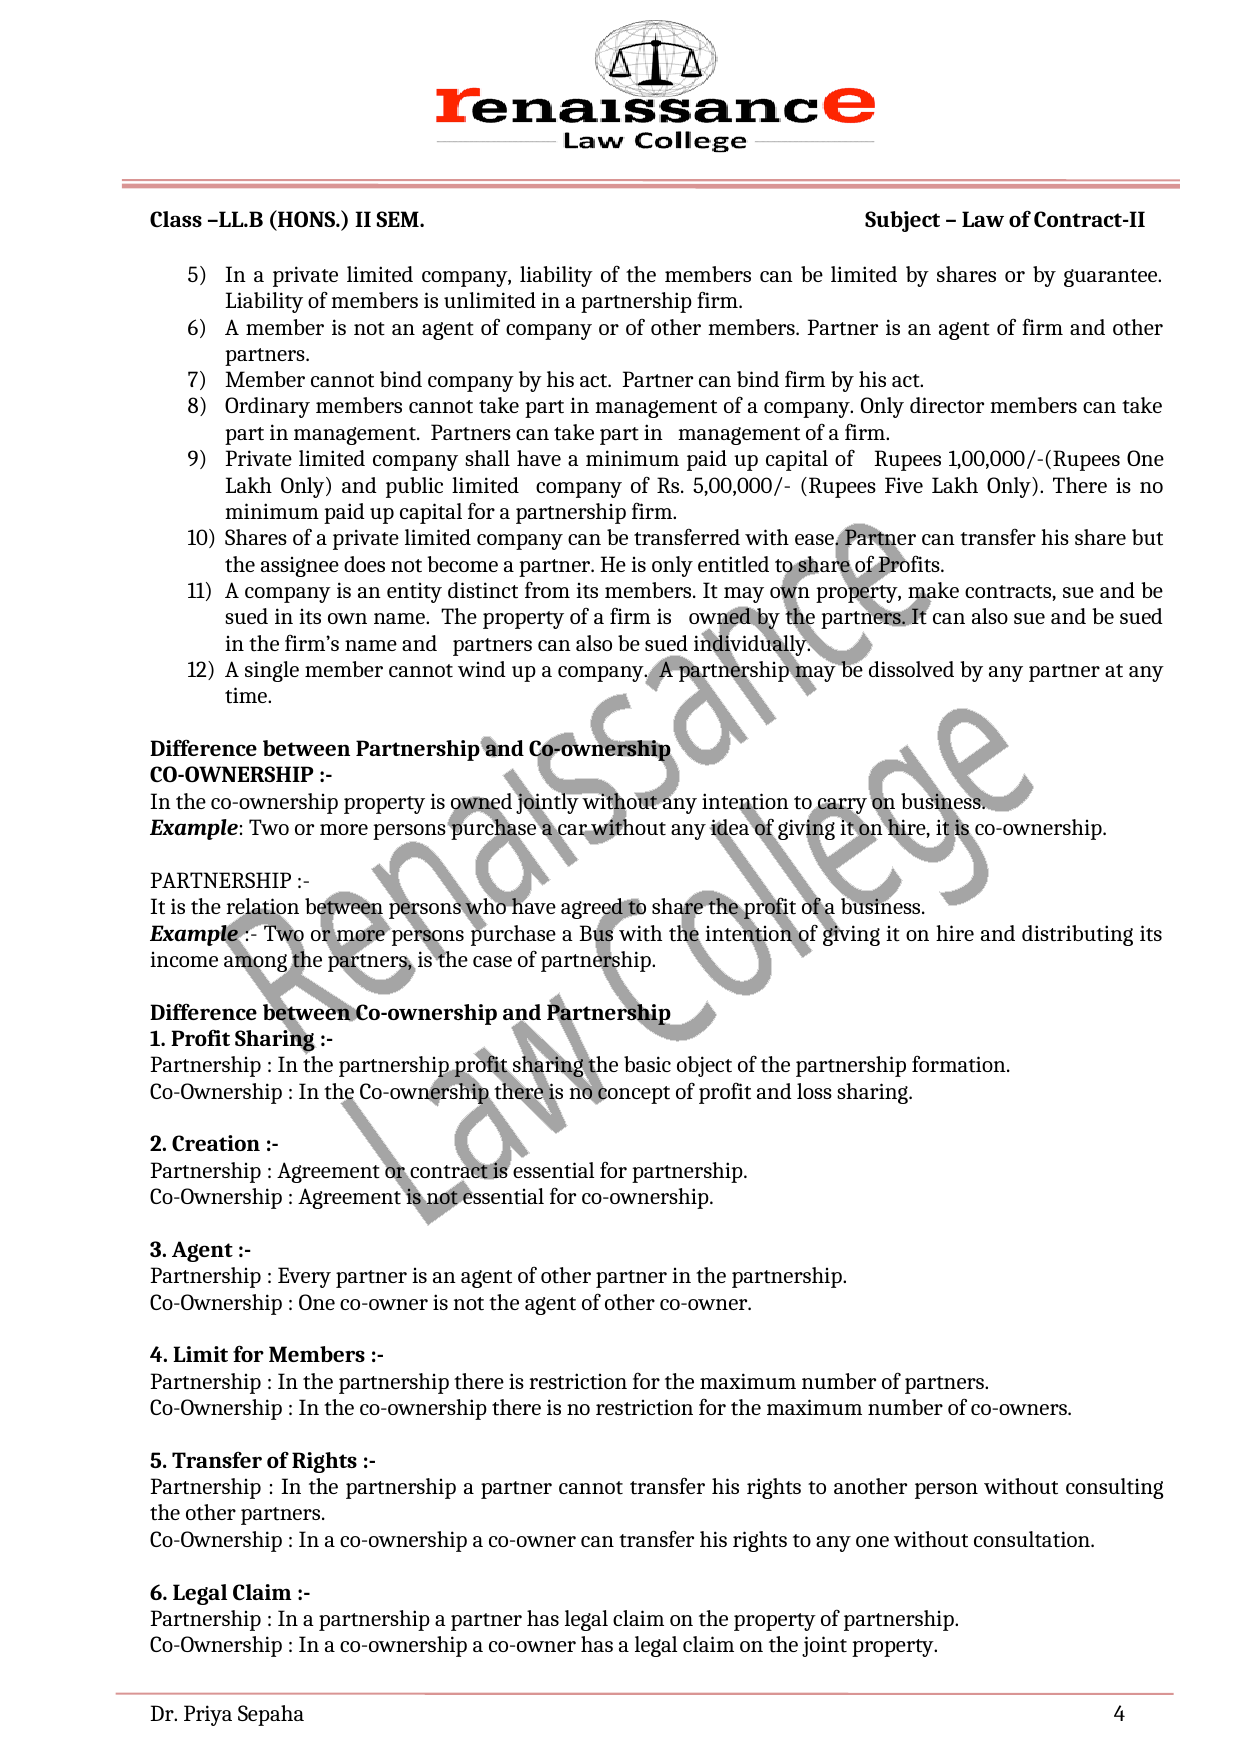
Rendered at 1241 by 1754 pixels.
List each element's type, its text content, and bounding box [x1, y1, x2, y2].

text Difference between Co-ownership and Partnership [150, 999, 1165, 1026]
text 4. Limit for Members :- [150, 1342, 1165, 1368]
text Partnership : Agreement or contract is essential for partnership. [150, 1158, 1165, 1184]
list Member cannot bind company by his act. Partner can bind firm by his act. [187, 367, 1165, 393]
list A single member cannot wind up a company. A partnership may be dissolved by any partner at any time. [187, 657, 1165, 709]
text 3. Agent :- [150, 1237, 1165, 1263]
text Co-Ownership : In a co-ownership a co-owner can transfer his rights to any one without consultation. [150, 1527, 1165, 1553]
text In the co-ownership property is owned jointly without any intention to carry on business. [150, 789, 1165, 815]
text Partnership : Every partner is an agent of other partner in the partnership. [150, 1263, 1165, 1289]
list Shares of a private limited company can be transferred with ease. Partner can transfer his share but the assignee does not become a partner. He is only entitled to share of Profits. [187, 525, 1165, 578]
text Partnership : In the partnership there is restriction for the maximum number of partners. [150, 1368, 1165, 1395]
text 5. Transfer of Rights :- [150, 1447, 1165, 1474]
text Example: Two or more persons purchase a car without any idea of giving it on hire, it is co-ownership. [150, 815, 1165, 841]
text Partnership : In the partnership profit sharing the basic object of the partnership formation. [150, 1052, 1165, 1078]
text Co-Ownership : In the co-ownership there is no restriction for the maximum number of co-owners. [150, 1395, 1165, 1421]
list A member is not an agent of company or of other members. Partner is an agent of firm and other partners. [187, 314, 1165, 367]
text 1. Profit Sharing :- [150, 1026, 1165, 1052]
text 6. Legal Claim :- [150, 1579, 1165, 1606]
text Co-Ownership : Agreement is not essential for co-ownership. [150, 1184, 1165, 1210]
text It is the relation between persons who have agreed to share the profit of a business. [150, 894, 1165, 920]
picture [412, 18, 903, 153]
text Co-Ownership : In the Co-ownership there is no concept of profit and loss sharing. [150, 1078, 1165, 1105]
list A company is an entity distinct from its members. It may own property, make contracts, sue and be sued in its own name. The property of a firm is owned by the partners. It can also sue and be sued in the firm’s name and partners can also be sued individually. [187, 578, 1165, 657]
text Difference between Partnership and Co-ownership [150, 736, 1165, 762]
text 2. Creation :- [150, 1131, 1165, 1158]
text Co-Ownership : In a co-ownership a co-owner has a legal claim on the joint property. [150, 1632, 1165, 1658]
list Ordinary members cannot take part in management of a company. Only director members can take part in management. Partners can take part in management of a firm. [187, 393, 1165, 446]
text CO-OWNERSHIP :- [150, 762, 1165, 789]
text Example :- Two or more persons purchase a Bus with the intention of giving it on hire and distributing its income among the partners, is the case of partnership. [150, 920, 1165, 973]
list In a private limited company, liability of the members can be limited by shares or by guarantee. Liability of members is unlimited in a partnership firm. [187, 262, 1165, 314]
text Partnership : In the partnership a partner cannot transfer his rights to another person without consulting the other partners. [150, 1474, 1165, 1527]
text Co-Ownership : One co-owner is not the agent of other co-owner. [150, 1289, 1165, 1316]
text Partnership : In a partnership a partner has legal claim on the property of partnership. [150, 1606, 1165, 1632]
text PARTNERSHIP :- [150, 868, 1165, 894]
list Private limited company shall have a minimum paid up capital of Rupees 1,00,000/-(Rupees One Lakh Only) and public limited company of Rs. 5,00,000/- (Rupees Five Lakh Only). There is no minimum paid up capital for a partnership firm. [187, 446, 1165, 525]
